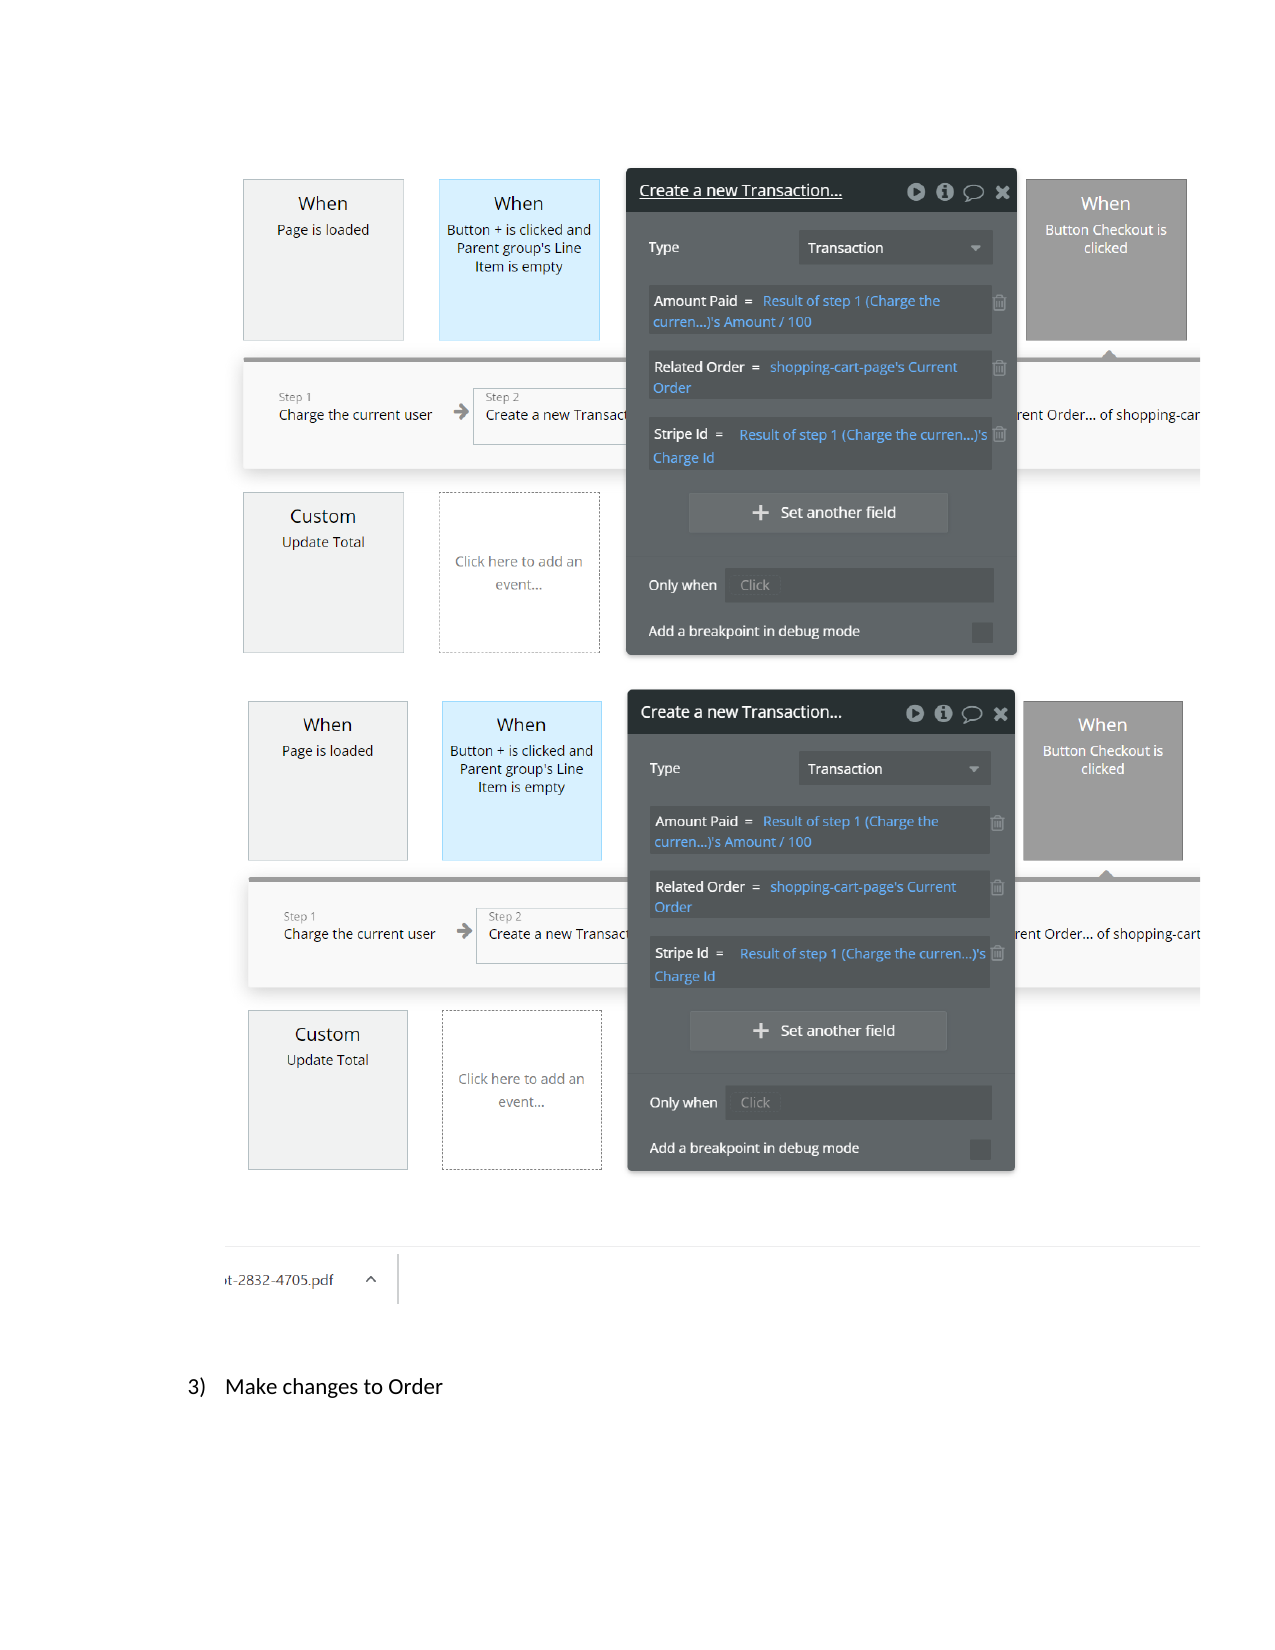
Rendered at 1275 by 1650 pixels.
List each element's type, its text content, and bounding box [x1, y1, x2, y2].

picture [225, 150, 1200, 672]
list Make changes to Order [187, 1372, 1125, 1400]
picture [225, 674, 1200, 1310]
